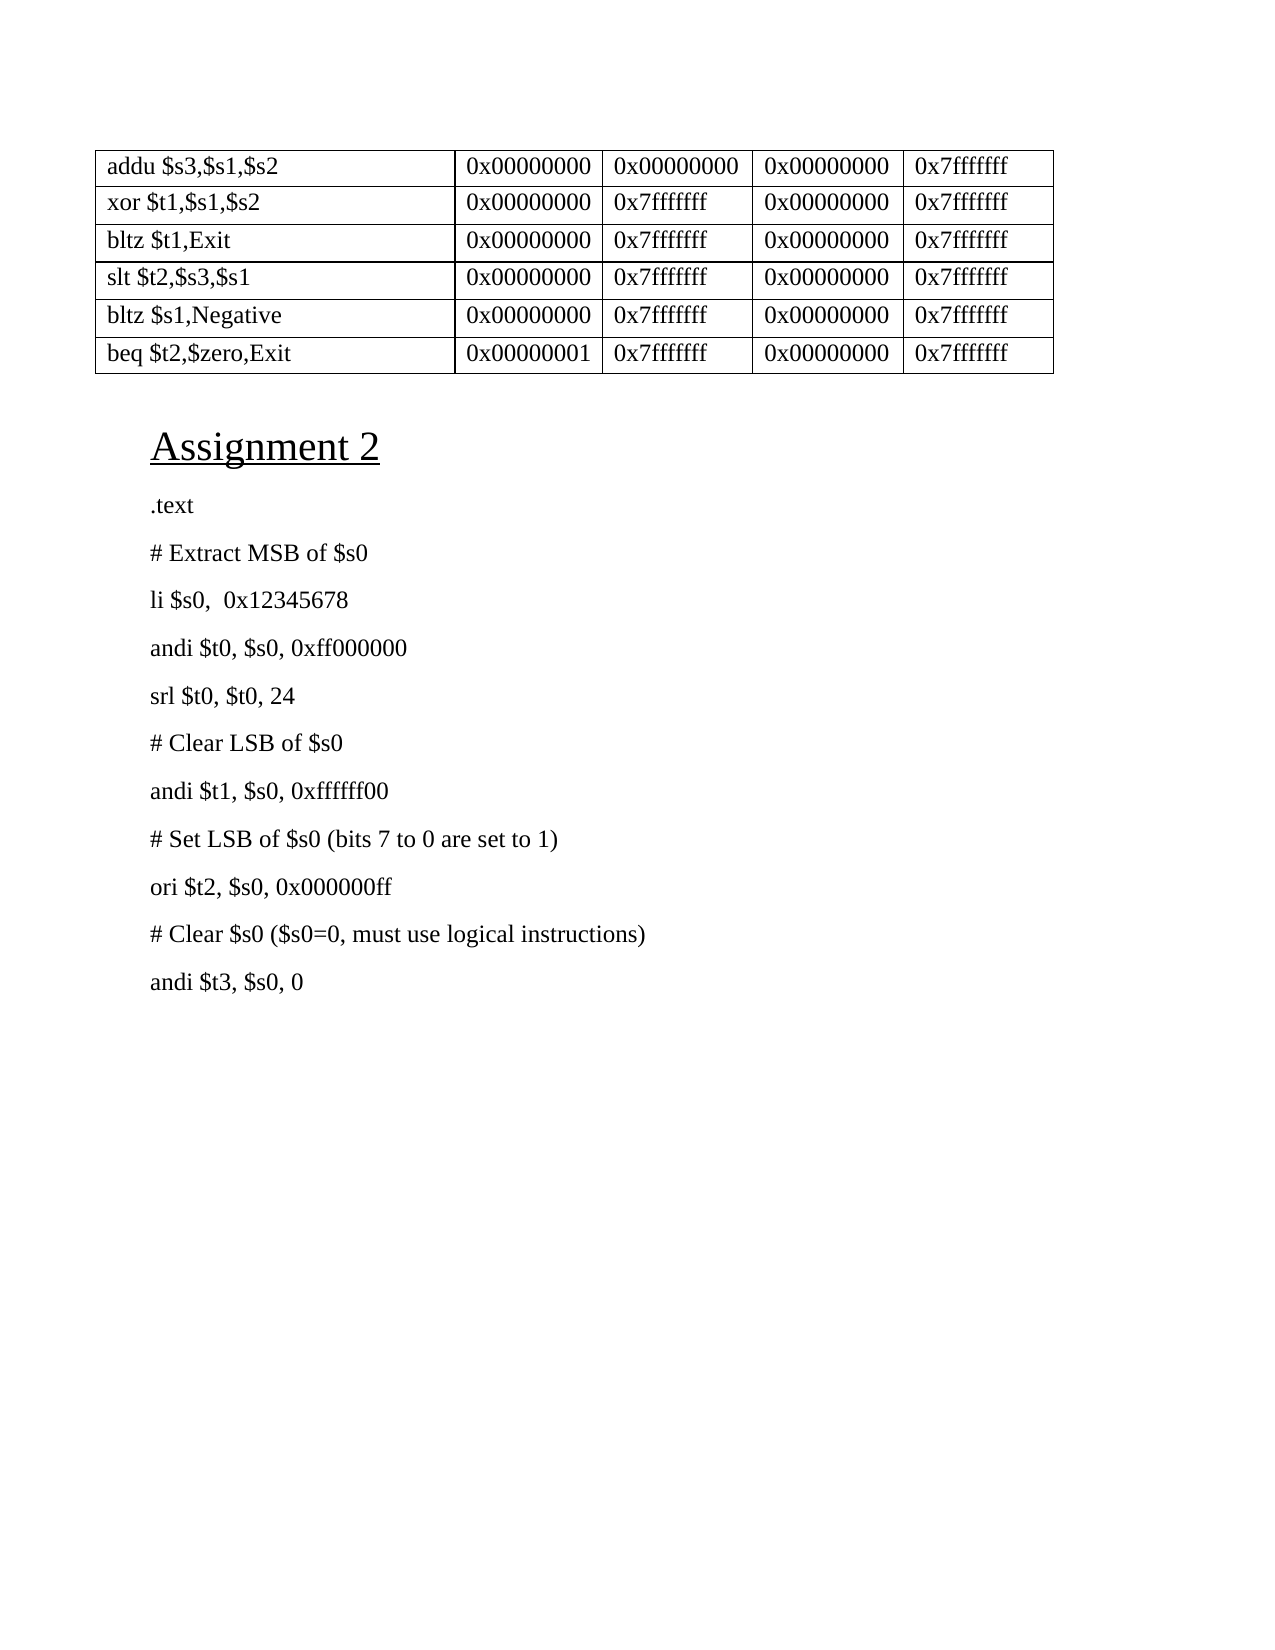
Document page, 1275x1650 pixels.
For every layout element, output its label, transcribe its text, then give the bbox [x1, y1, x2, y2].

table_cell 0x7fffffff [603, 225, 752, 261]
table_cell 0x00000000 [753, 225, 903, 261]
table_cell bltz $t1,Exit [96, 225, 454, 261]
table_cell 0x7fffffff [904, 225, 1053, 261]
text .text [150, 490, 1125, 519]
table_cell 0x7fffffff [904, 263, 1053, 299]
table_cell 0x00000000 [753, 263, 903, 299]
table_cell 0x00000000 [456, 263, 602, 299]
table_cell 0x00000000 [753, 338, 903, 373]
table_cell 0x00000000 [603, 151, 752, 186]
text andi $t0, $s0, 0xff000000 [150, 633, 1125, 662]
table_cell 0x7fffffff [603, 338, 752, 373]
text srl $t0, $t0, 24 [150, 681, 1125, 709]
table_cell 0x00000000 [456, 300, 602, 337]
table_cell 0x7fffffff [904, 338, 1053, 373]
table_cell xor $t1,$s1,$s2 [96, 187, 454, 224]
text # Set LSB of $s0 (bits 7 to 0 are set to 1) [150, 824, 1125, 853]
text ori $t2, $s0, 0x000000ff [150, 872, 1125, 900]
table_cell slt $t2,$s3,$s1 [96, 263, 454, 299]
text li $s0, 0x12345678 [150, 585, 1125, 614]
table_cell 0x7fffffff [904, 300, 1053, 337]
table_cell 0x00000000 [456, 151, 602, 186]
text Assignment 2 [150, 422, 1125, 469]
text # Clear LSB of $s0 [150, 728, 1125, 757]
table_cell addu $s3,$s1,$s2 [96, 151, 454, 186]
table_cell 0x00000000 [753, 300, 903, 337]
table_cell 0x00000000 [456, 187, 602, 224]
text # Extract MSB of $s0 [150, 538, 1125, 566]
table_cell 0x00000000 [753, 151, 903, 186]
table_cell bltz $s1,Negative [96, 300, 454, 337]
table_cell 0x00000001 [456, 338, 602, 373]
table_cell 0x00000000 [753, 187, 903, 224]
table_cell 0x7fffffff [904, 151, 1053, 186]
text # Clear $s0 ($s0=0, must use logical instructions) [150, 919, 1125, 948]
table_cell beq $t2,$zero,Exit [96, 338, 454, 373]
table_cell 0x7fffffff [603, 187, 752, 224]
table_cell 0x00000000 [456, 225, 602, 261]
text andi $t3, $s0, 0 [150, 967, 1125, 996]
table_cell 0x7fffffff [603, 263, 752, 299]
text andi $t1, $s0, 0xffffff00 [150, 776, 1125, 805]
table_cell 0x7fffffff [603, 300, 752, 337]
table_cell 0x7fffffff [904, 187, 1053, 224]
